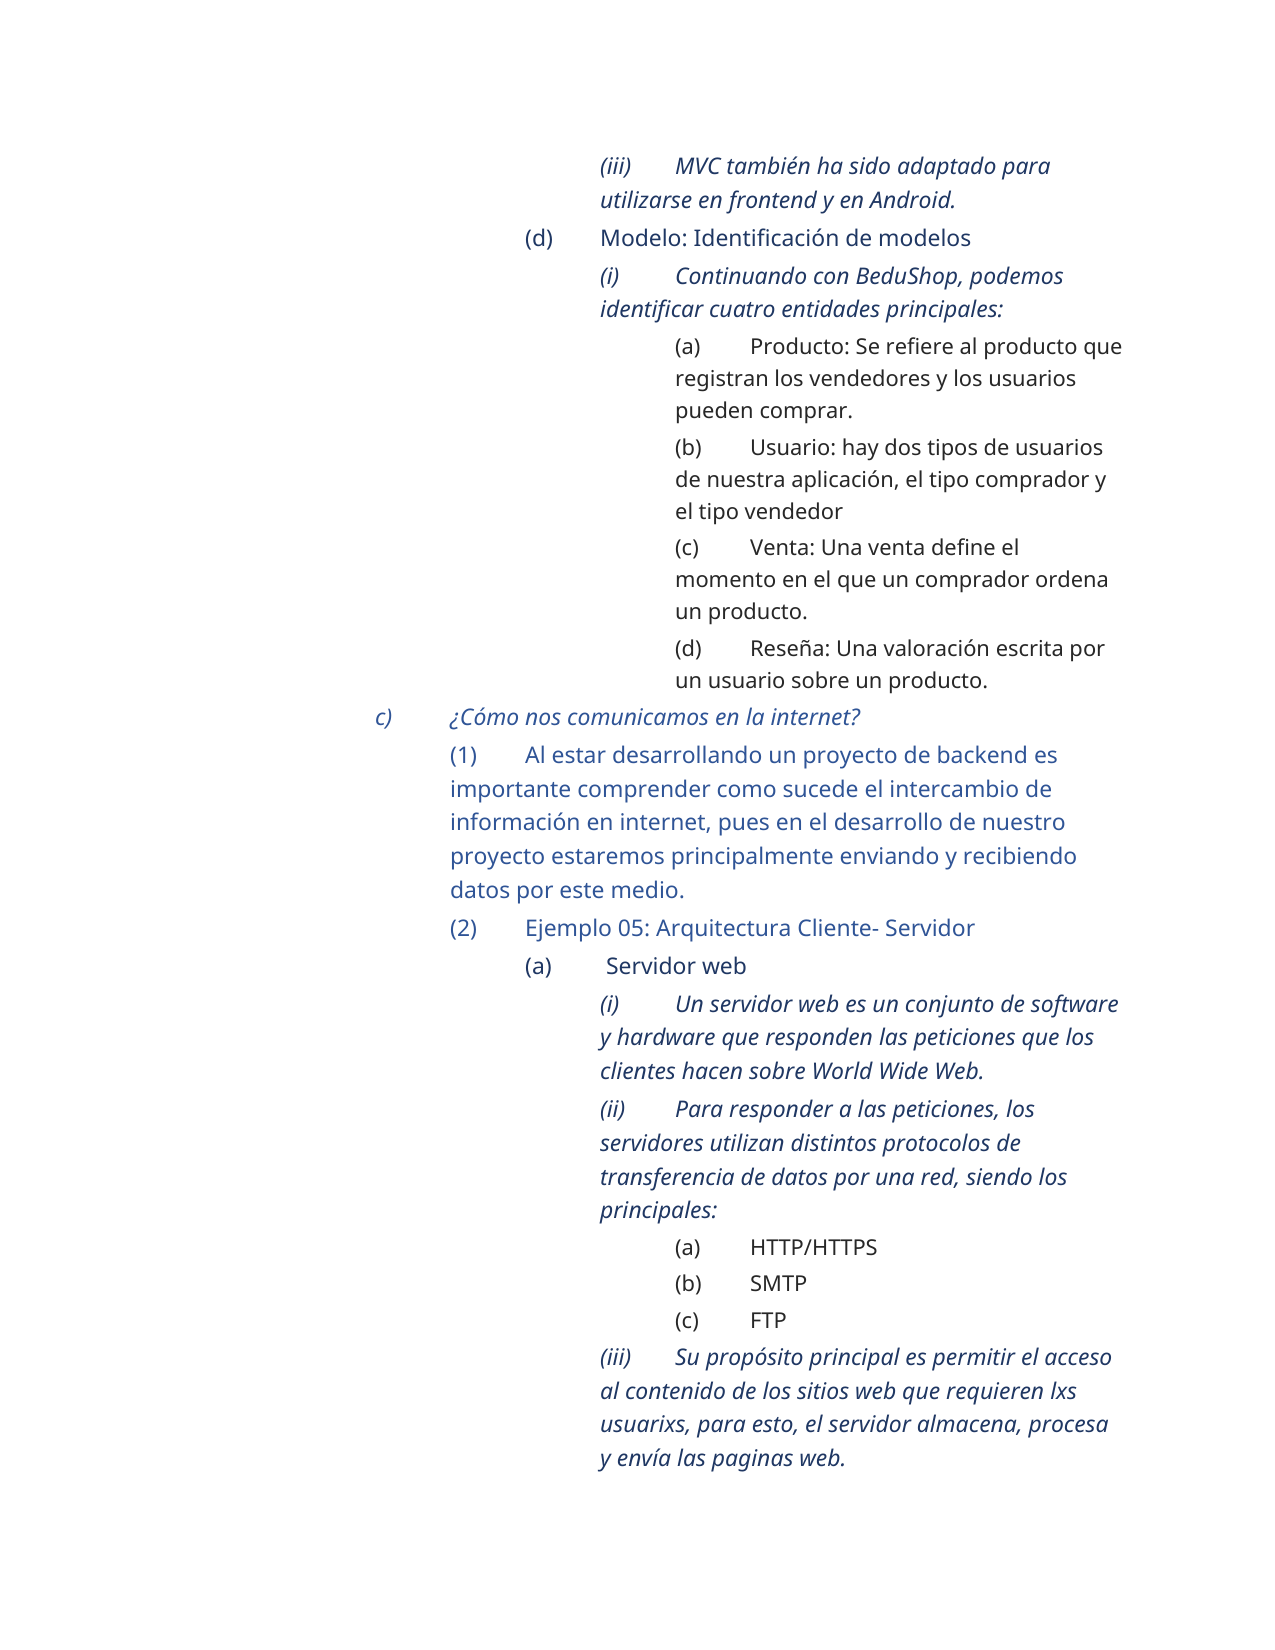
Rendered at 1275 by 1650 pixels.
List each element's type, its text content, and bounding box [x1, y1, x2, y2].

subtitle Venta: Una venta define el momento en el que un comprador ordena un producto. [675, 532, 1125, 626]
subtitle Su propósito principal es permitir el acceso al contenido de los sitios web que requieren lxs usuarixs, para esto, el servidor almacena, procesa y envía las paginas web. [600, 1341, 1125, 1473]
subtitle Reseña: Una valoración escrita por un usuario sobre un producto. [675, 632, 1125, 694]
subtitle SMTP [675, 1268, 1125, 1298]
subtitle ¿Cómo nos comunicamos en la internet? [375, 701, 1125, 732]
subtitle MVC también ha sido adaptado para utilizarse en frontend y en Android. [600, 150, 1125, 215]
subtitle Servidor web [525, 949, 1125, 981]
subtitle Continuando con BeduShop, podemos identificar cuatro entidades principales: [600, 259, 1125, 324]
subtitle Al estar desarrollando un proyecto de backend es importante comprender como sucede el intercambio de información en internet, pues en el desarrollo de nuestro proyecto estaremos principalmente enviando y recibiendo datos por este medio. [450, 739, 1125, 905]
subtitle Producto: Se refiere al producto que registran los vendedores y los usuarios pueden comprar. [675, 331, 1125, 425]
subtitle HTTP/HTTPS [675, 1232, 1125, 1262]
subtitle Ejemplo 05: Arquitectura Cliente- Servidor [450, 912, 1125, 943]
subtitle Un servidor web es un conjunto de software y hardware que responden las peticiones que los clientes hacen sobre World Wide Web. [600, 987, 1125, 1086]
subtitle Para responder a las peticiones, los servidores utilizan distintos protocolos de transferencia de datos por una red, siendo los principales: [600, 1093, 1125, 1225]
subtitle Usuario: hay dos tipos de usuarios de nuestra aplicación, el tipo comprador y el tipo vendedor [675, 432, 1125, 526]
subtitle Modelo: Identificación de modelos [525, 222, 1125, 253]
subtitle FTP [675, 1304, 1125, 1334]
